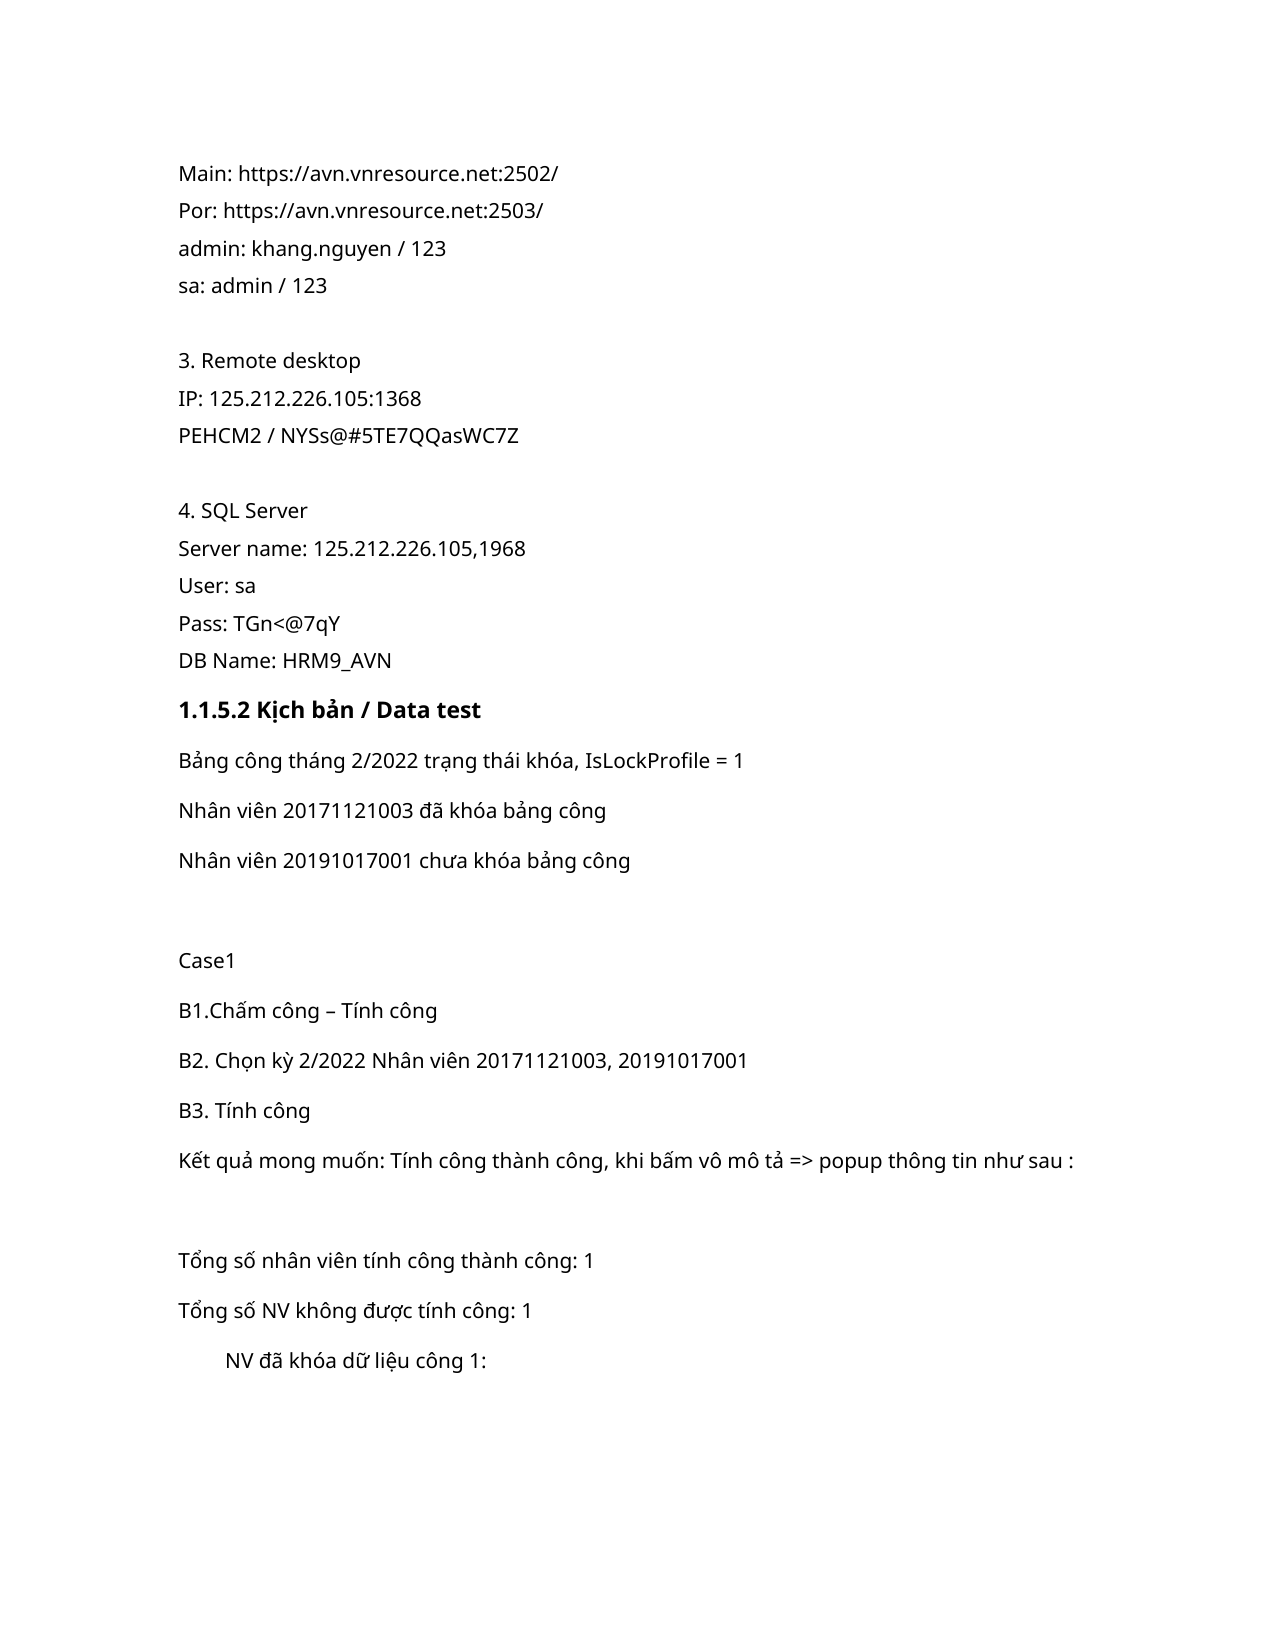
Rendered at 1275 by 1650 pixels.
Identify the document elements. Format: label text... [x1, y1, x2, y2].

text admin: khang.nguyen / 123 [150, 225, 1125, 262]
text Tổng số nhân viên tính công thành công: 1 [150, 1237, 1125, 1275]
text 3. Remote desktop [150, 337, 1125, 375]
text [178, 1137, 1125, 1175]
subtitle Kịch bản / Data test [178, 687, 1125, 725]
text IP: 125.212.226.105:1368 [150, 375, 1125, 412]
text B1.Chấm công – Tính công [150, 987, 1125, 1025]
text Nhân viên 20171121003 đã khóa bảng công [150, 787, 1125, 825]
text DB Name: HRM9_AVN [150, 637, 1125, 675]
text B2. Chọn kỳ 2/2022 Nhân viên 20171121003, 20191017001 [150, 1037, 1125, 1075]
text Por: https://avn.vnresource.net:2503/ [150, 187, 1125, 225]
text B3. Tính công [150, 1087, 1125, 1125]
text sa: admin / 123 [150, 262, 1125, 300]
text Server name: 125.212.226.105,1968 [150, 525, 1125, 562]
text 4. SQL Server [150, 487, 1125, 525]
text Pass: TGn<@7qY [150, 600, 1125, 637]
text Nhân viên 20191017001 chưa khóa bảng công [150, 837, 1125, 875]
text User: sa [150, 562, 1125, 600]
text NV đã khóa dữ liệu công 1: [150, 1337, 1125, 1375]
text Tổng số NV không được tính công: 1 [150, 1287, 1125, 1325]
text Bảng công tháng 2/2022 trạng thái khóa, IsLockProfile = 1 [150, 737, 1125, 775]
text Case1 [150, 937, 1125, 975]
text PEHCM2 / NYSs@#5TE7QQasWC7Z [150, 412, 1125, 450]
text Main: https://avn.vnresource.net:2502/ [150, 150, 1125, 187]
